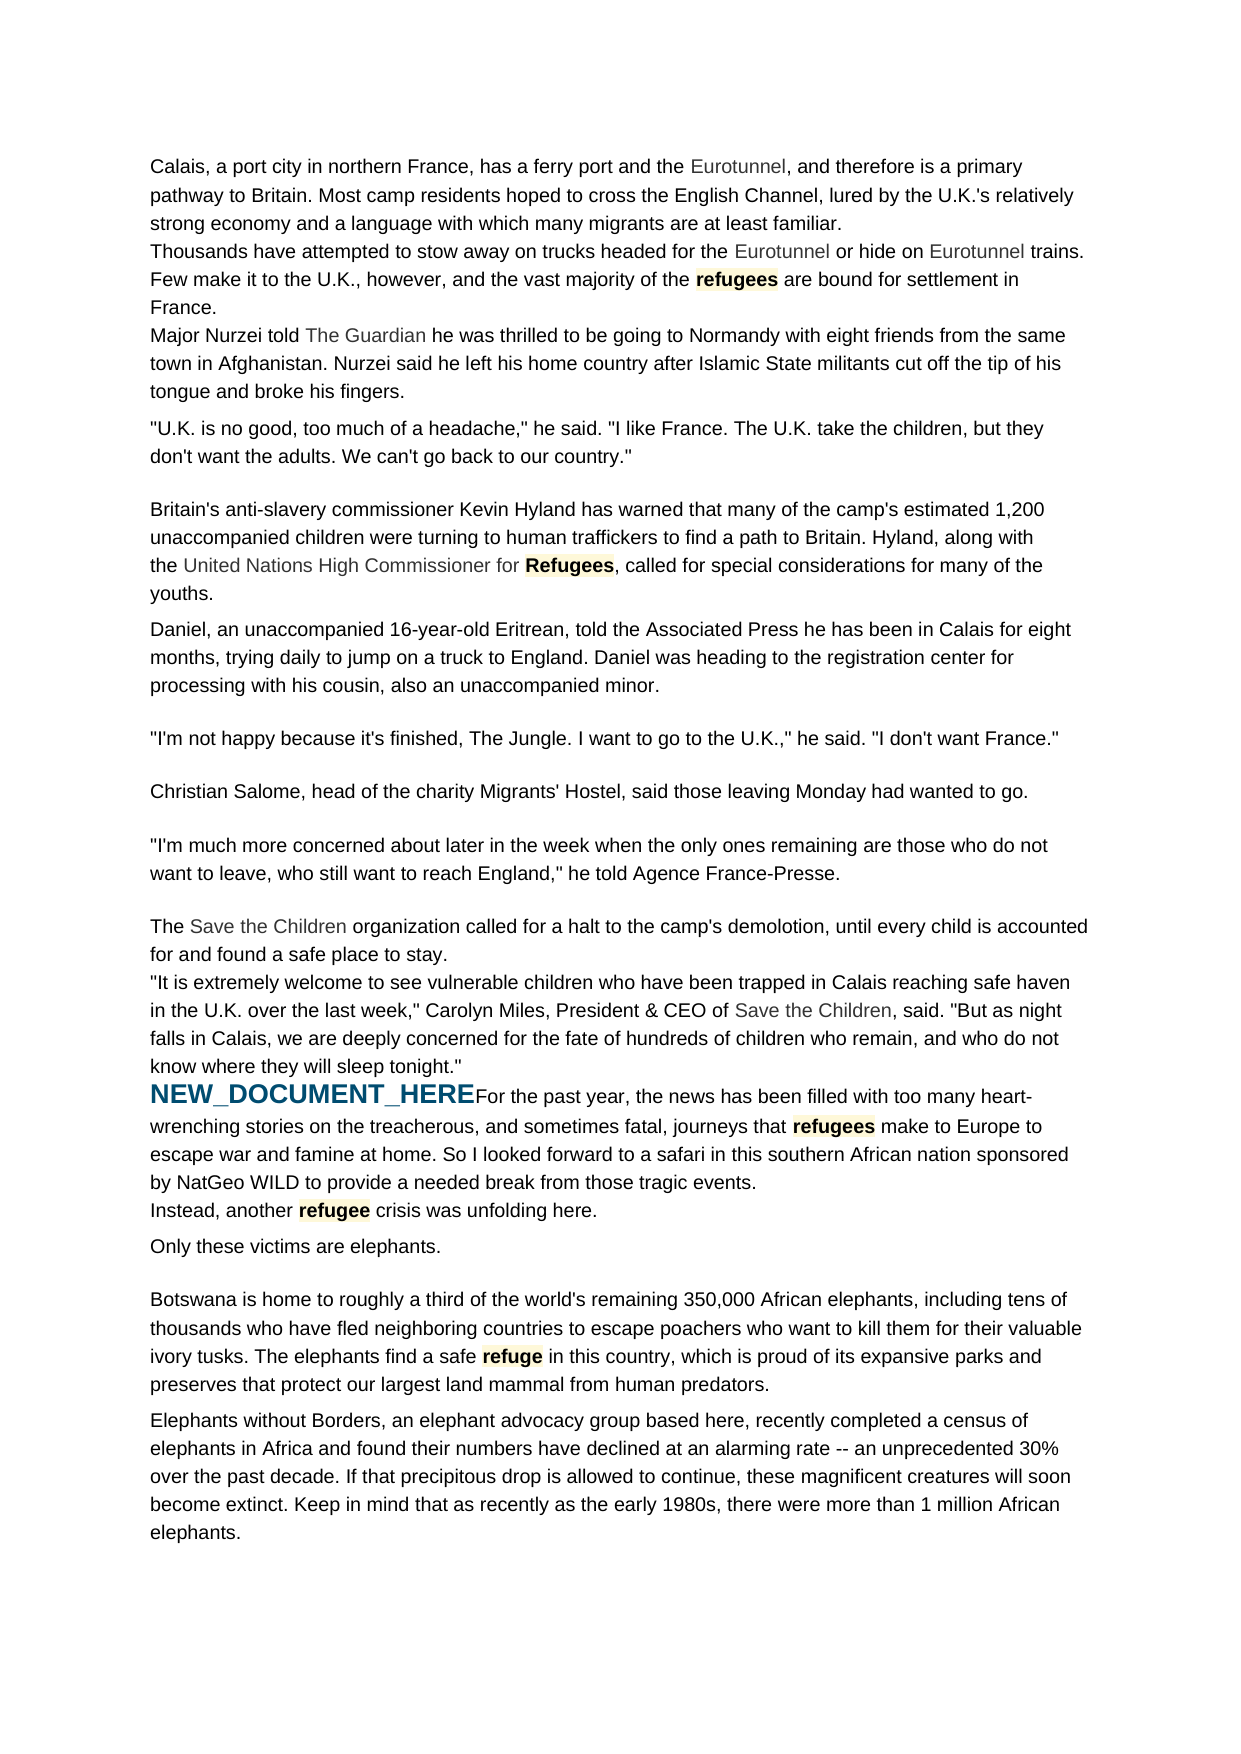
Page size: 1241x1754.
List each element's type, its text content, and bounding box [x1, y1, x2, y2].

text Calais, a port city in northern France, has a ferry port and the Eurotunnel, and therefore is a primary pathway to Britain. Most camp residents hoped to cross the English Channel, lured by the U.K.'s relatively strong economy and a language with which many migrants are at least familiar. [150, 150, 1090, 234]
text Thousands have attempted to stow away on trucks headed for the Eurotunnel or hide on Eurotunnel trains. Few make it to the U.K., however, and the vast majority of the refugees are bound for settlement in France. [150, 234, 1090, 319]
text Only these victims are elephants. [150, 1230, 1090, 1258]
text The Save the Children organization called for a halt to the camp's demolotion, until every child is accounted for and found a safe place to stay. [150, 909, 1090, 966]
text "U.K. is no good, too much of a headache," he said. "I like France. The U.K. take the children, but they don't want the adults. We can't go back to our country." [150, 411, 1090, 467]
text Instead, another refugee crisis was unfolding here. [150, 1194, 1090, 1222]
text Botswana is home to roughly a third of the world's remaining 350,000 African elephants, including tens of thousands who have fled neighboring countries to escape poachers who want to kill them for their valuable ivory tusks. The elephants find a safe refuge in this country, which is proud of its expansive parks and preserves that protect our largest land mammal from human predators. [150, 1283, 1090, 1395]
text Britain's anti-slavery commissioner Kevin Hyland has warned that many of the camp's estimated 1,200 unaccompanied children were turning to human traffickers to find a path to Britain. Hyland, along with the United Nations High Commissioner for Refugees, called for special considerations for many of the youths. [150, 492, 1090, 605]
text Daniel, an unaccompanied 16-year-old Eritrean, told the Associated Press he has been in Calais for eight months, trying daily to jump on a truck to England. Daniel was heading to the registration center for processing with his cousin, also an unaccompanied minor. [150, 612, 1090, 697]
text Elephants without Borders, an elephant advocacy group based here, recently completed a census of elephants in Africa and found their numbers have declined at an alarming rate -- an unprecedented 30% over the past decade. If that precipitous drop is allowed to continue, these magnificent creatures will soon become extinct. Keep in mind that as recently as the early 1980s, there were more than 1 million African elephants. [150, 1403, 1090, 1544]
text "It is extremely welcome to see vulnerable children who have been trapped in Calais reaching safe haven in the U.K. over the last week," Carolyn Miles, President & CEO of Save the Children, said. "But as night falls in Calais, we are deeply concerned for the fate of hundreds of children who remain, and who do not know where they will sleep tonight." [150, 966, 1090, 1078]
text NEW_DOCUMENT_HEREFor the past year, the news has been filled with too many heart- wrenching stories on the treacherous, and sometimes fatal, journeys that refugees make to Europe to escape war and famine at home. So I looked forward to a safari in this southern African nation sponsored by NatGeo WILD to provide a needed break from those tragic events. [150, 1078, 1090, 1194]
text Major Nurzei told The Guardian he was thrilled to be going to Normandy with eight friends from the same town in Afghanistan. Nurzei said he left his home country after Islamic State militants cut off the tip of his tongue and broke his fingers. [150, 319, 1090, 403]
text "I'm much more concerned about later in the week when the only ones remaining are those who do not want to leave, who still want to reach England," he told Agence France-Presse. [150, 828, 1090, 884]
text Christian Salome, head of the charity Migrants' Hostel, said those leaving Monday had wanted to go. [150, 775, 1090, 803]
text "I'm not happy because it's finished, The Jungle. I want to go to the U.K.," he said. "I don't want France." [150, 722, 1090, 750]
